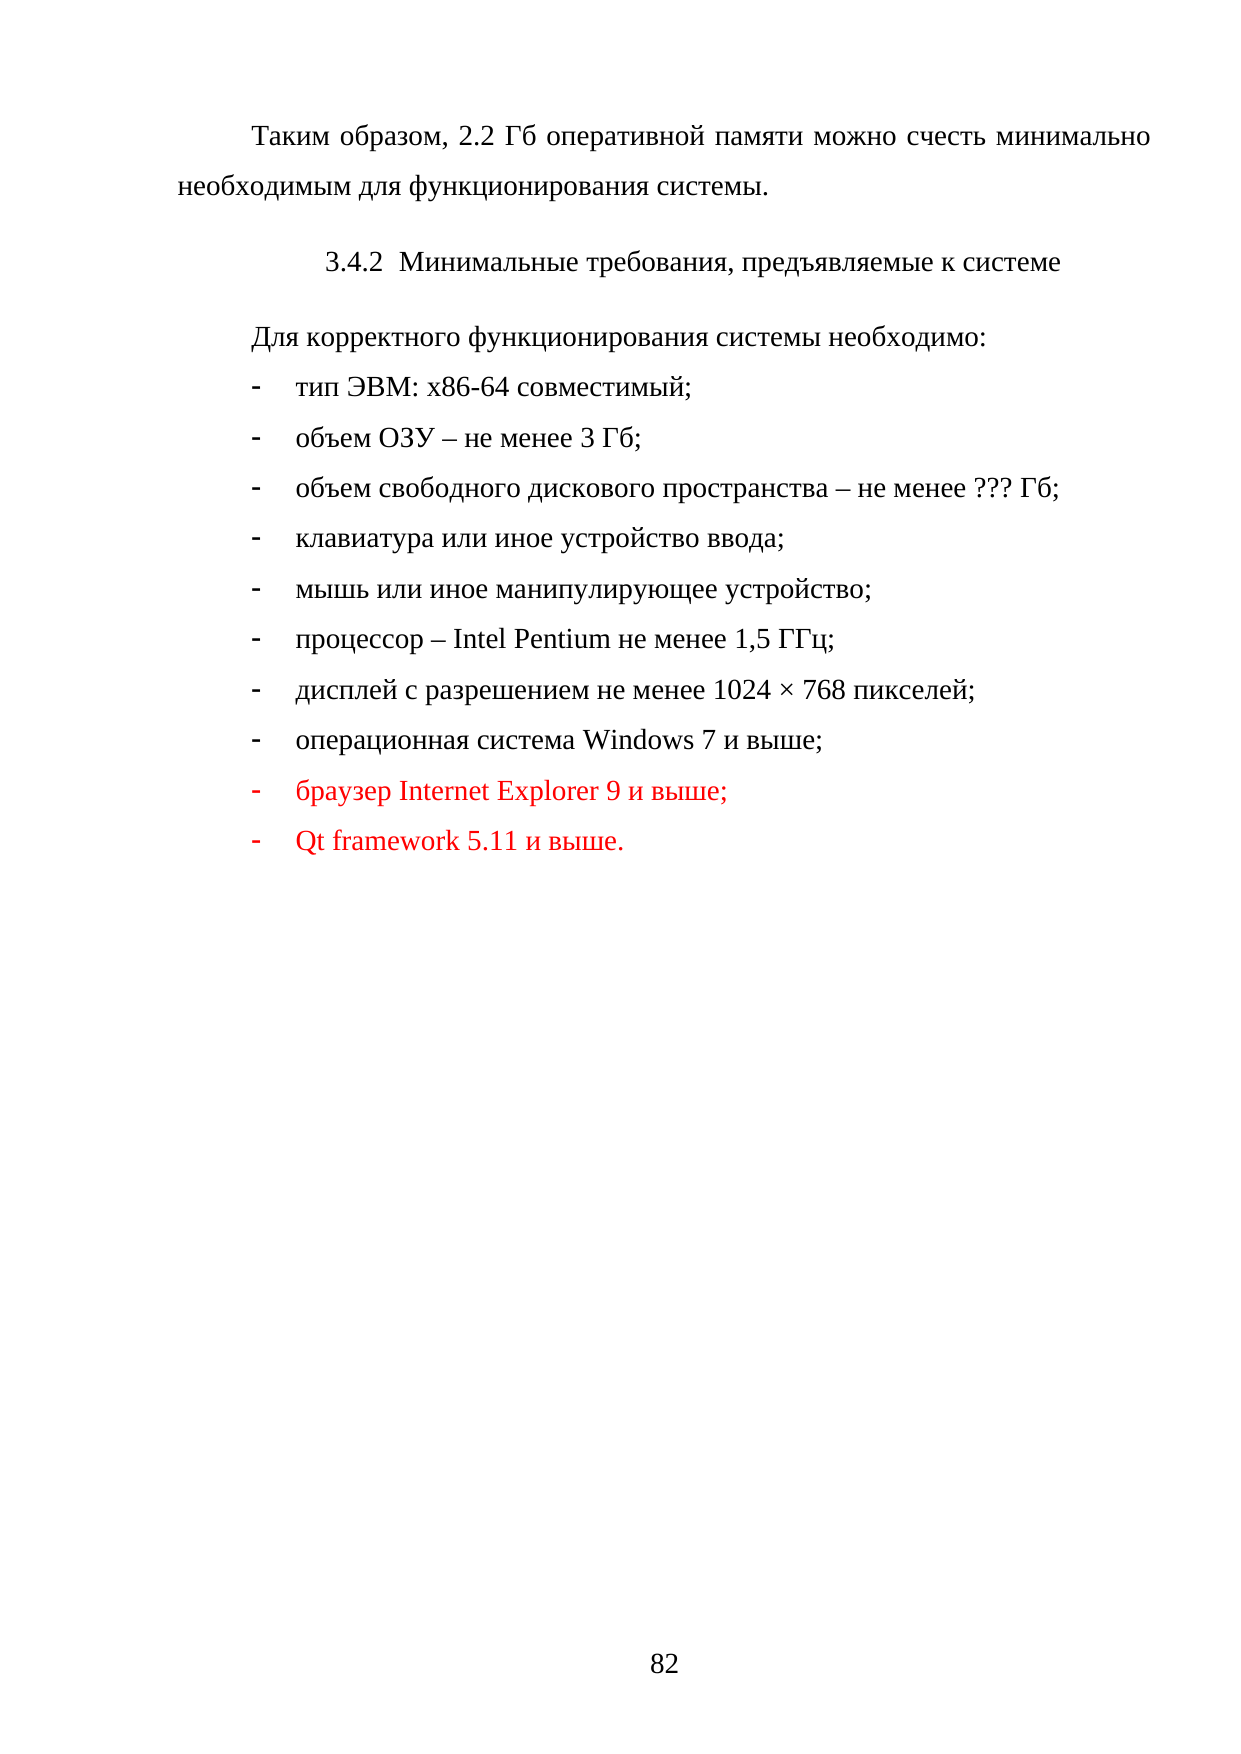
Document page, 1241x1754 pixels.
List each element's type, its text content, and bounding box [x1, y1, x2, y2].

list мышь или иное манипулирующее устройство; [177, 571, 1152, 605]
list операционная система Windows 7 и выше; [177, 722, 1152, 756]
list браузер Internet Explorer 9 и выше; [177, 773, 1152, 806]
list Qt framework 5.11 и выше. [177, 823, 1152, 857]
text Минимальные требования, предъявляемые к системе [251, 244, 1152, 277]
list объем ОЗУ – не менее 3 Гб; [177, 420, 1152, 453]
list объем свободного дискового пространства – не менее ??? Гб; [177, 470, 1152, 504]
list клавиатура или иное устройство ввода; [177, 521, 1152, 554]
list процессор – Intel Pentium не менее 1,5 ГГц; [177, 621, 1152, 655]
text Для корректного функционирования системы необходимо: [177, 319, 1152, 353]
list тип ЭВМ: x86-64 совместимый; [177, 369, 1152, 403]
text Таким образом, 2.2 Гб оперативной памяти можно счесть минимально необходимым для функционирования системы. [177, 118, 1152, 202]
list дисплей с разрешением не менее 1024 × 768 пикселей; [177, 672, 1152, 706]
